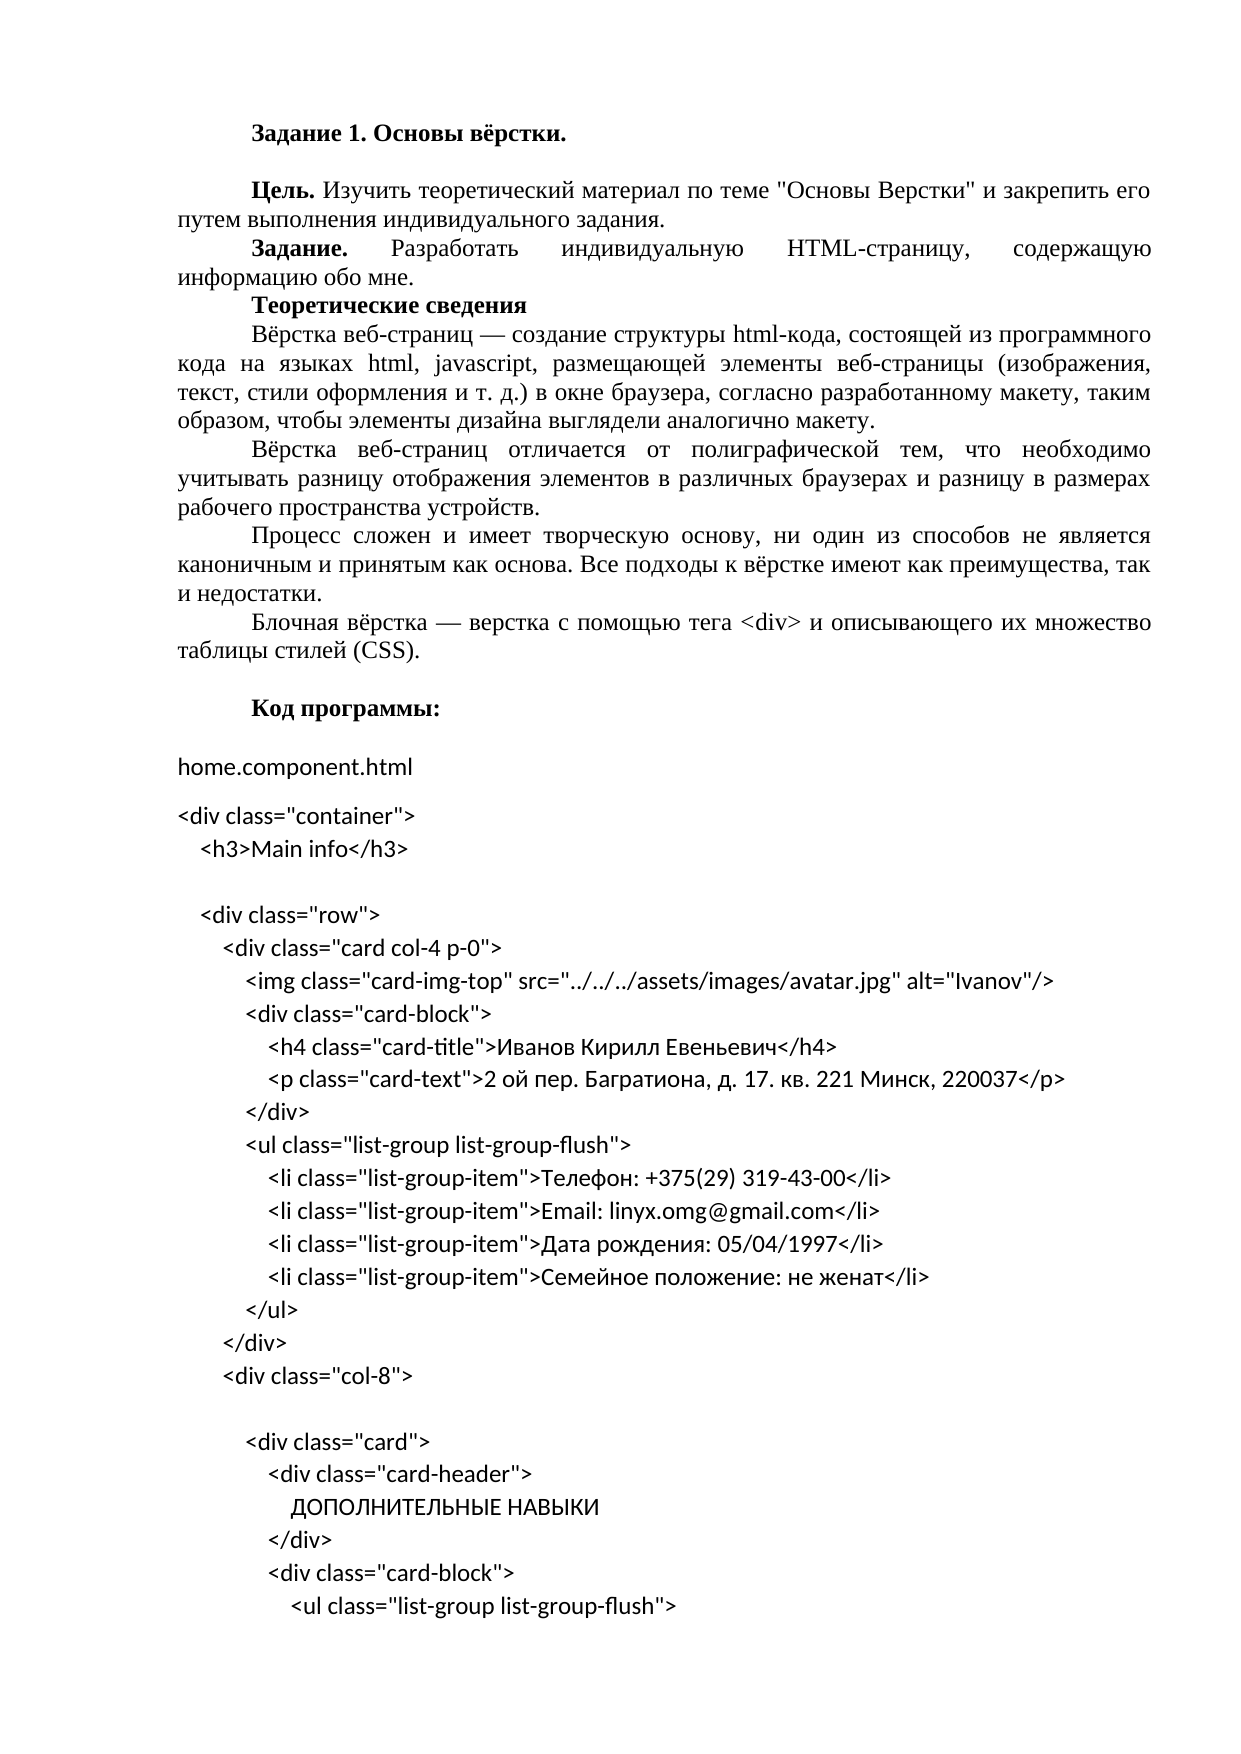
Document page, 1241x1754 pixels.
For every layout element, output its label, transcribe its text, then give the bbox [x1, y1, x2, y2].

text Вёрстка веб-страниц отличается от полиграфической тем, что необходимо учитывать разницу отображения элементов в различных браузерах и разницу в размерах рабочего пространства устройств. [177, 434, 1152, 521]
text Задание. Разработать индивидуальную HTML-страницу, содержащую информацию обо мне. [177, 233, 1152, 291]
text Блочная вёрстка — верстка с помощью тега <div> и описывающего их множество таблицы стилей (CSS). [177, 607, 1152, 664]
text Код программы: [177, 693, 1152, 722]
text Цель. Изучить теоретический материал по теме "Основы Верстки" и закрепить его путем выполнения индивидуального задания. [177, 176, 1152, 233]
text Задание 1. Основы вёрстки. [177, 118, 1152, 147]
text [177, 800, 1152, 1621]
text home.component.html [177, 751, 1152, 781]
text Процесс сложен и имеет творческую основу, ни один из способов не является каноничным и принятым как основа. Все подходы к вёрстке имеют как преимущества, так и недостатки. [177, 521, 1152, 607]
text Вёрстка веб-страниц — создание структуры html-кода, состоящей из программного кода на языках html, javascript, размещающей элементы веб-страницы (изображения, текст, стили оформления и т. д.) в окне браузера, согласно разработанному макету, таким образом, чтобы элементы дизайна выглядели аналогично макету. [177, 319, 1152, 434]
text Теоретические сведения [177, 291, 1152, 319]
